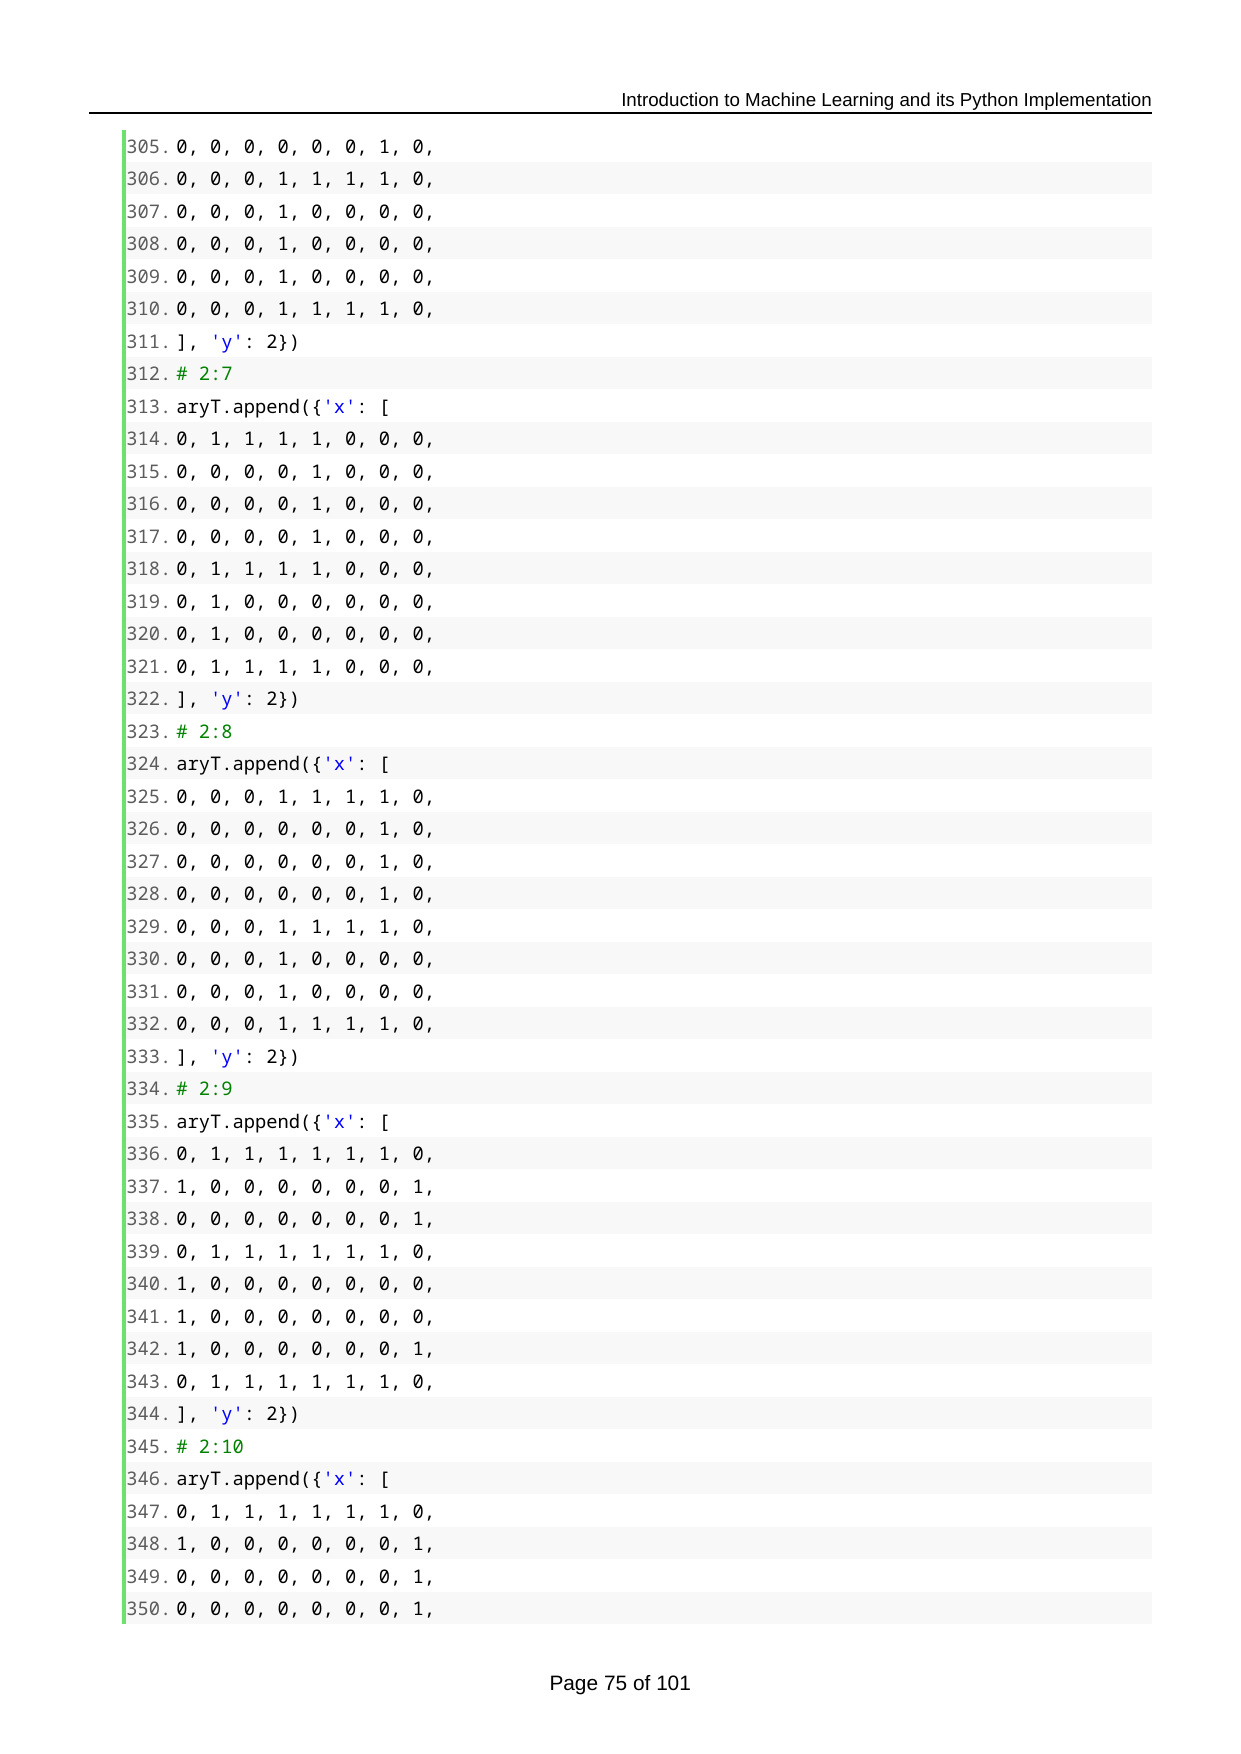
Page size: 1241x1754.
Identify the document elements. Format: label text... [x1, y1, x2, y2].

list 0, 0, 0, 0, 0, 0, 1, 0, [126, 812, 1152, 844]
list 0, 0, 0, 1, 1, 1, 1, 0, [126, 162, 1152, 194]
list # 2:7 [126, 357, 1152, 389]
list 0, 0, 0, 0, 1, 0, 0, 0, [126, 519, 1152, 552]
list ], 'y': 2}) [126, 1397, 1152, 1429]
list 0, 1, 1, 1, 1, 1, 1, 0, [126, 1137, 1152, 1169]
list 0, 1, 0, 0, 0, 0, 0, 0, [126, 584, 1152, 617]
list 0, 1, 1, 1, 1, 1, 1, 0, [126, 1494, 1152, 1527]
list 0, 0, 0, 0, 1, 0, 0, 0, [126, 487, 1152, 519]
list 0, 0, 0, 1, 1, 1, 1, 0, [126, 1007, 1152, 1039]
list 0, 0, 0, 0, 0, 0, 0, 1, [126, 1559, 1152, 1592]
list 0, 1, 1, 1, 1, 0, 0, 0, [126, 552, 1152, 584]
list 1, 0, 0, 0, 0, 0, 0, 1, [126, 1332, 1152, 1364]
list 0, 0, 0, 1, 0, 0, 0, 0, [126, 227, 1152, 259]
list aryT.append({'x': [ [126, 1462, 1152, 1494]
list ], 'y': 2}) [126, 1039, 1152, 1072]
list 0, 0, 0, 1, 0, 0, 0, 0, [126, 974, 1152, 1007]
list 0, 0, 0, 0, 0, 0, 1, 0, [126, 877, 1152, 909]
list # 2:8 [126, 714, 1152, 747]
list 0, 1, 1, 1, 1, 1, 1, 0, [126, 1364, 1152, 1397]
list aryT.append({'x': [ [126, 389, 1152, 422]
list 0, 0, 0, 0, 0, 0, 1, 0, [126, 844, 1152, 877]
list 0, 0, 0, 1, 1, 1, 1, 0, [126, 909, 1152, 942]
list 0, 0, 0, 1, 0, 0, 0, 0, [126, 942, 1152, 974]
list 0, 0, 0, 0, 0, 0, 0, 1, [126, 1592, 1152, 1624]
list ], 'y': 2}) [126, 324, 1152, 357]
list aryT.append({'x': [ [126, 747, 1152, 779]
list # 2:10 [126, 1429, 1152, 1462]
list 0, 0, 0, 0, 1, 0, 0, 0, [126, 454, 1152, 487]
list 0, 1, 0, 0, 0, 0, 0, 0, [126, 617, 1152, 649]
list 1, 0, 0, 0, 0, 0, 0, 0, [126, 1267, 1152, 1299]
list 0, 0, 0, 0, 0, 0, 1, 0, [121, 129, 1152, 162]
list 1, 0, 0, 0, 0, 0, 0, 1, [126, 1169, 1152, 1202]
list 0, 1, 1, 1, 1, 0, 0, 0, [126, 422, 1152, 454]
list 0, 0, 0, 1, 0, 0, 0, 0, [126, 259, 1152, 292]
list # 2:9 [126, 1072, 1152, 1104]
list 1, 0, 0, 0, 0, 0, 0, 0, [126, 1299, 1152, 1332]
list ], 'y': 2}) [126, 682, 1152, 714]
list 0, 1, 1, 1, 1, 1, 1, 0, [126, 1234, 1152, 1267]
list 0, 0, 0, 1, 1, 1, 1, 0, [126, 779, 1152, 812]
list 0, 1, 1, 1, 1, 0, 0, 0, [126, 649, 1152, 682]
list 1, 0, 0, 0, 0, 0, 0, 1, [126, 1527, 1152, 1559]
list 0, 0, 0, 0, 0, 0, 0, 1, [126, 1202, 1152, 1234]
list aryT.append({'x': [ [126, 1104, 1152, 1137]
list 0, 0, 0, 1, 1, 1, 1, 0, [126, 292, 1152, 324]
list 0, 0, 0, 1, 0, 0, 0, 0, [126, 194, 1152, 227]
